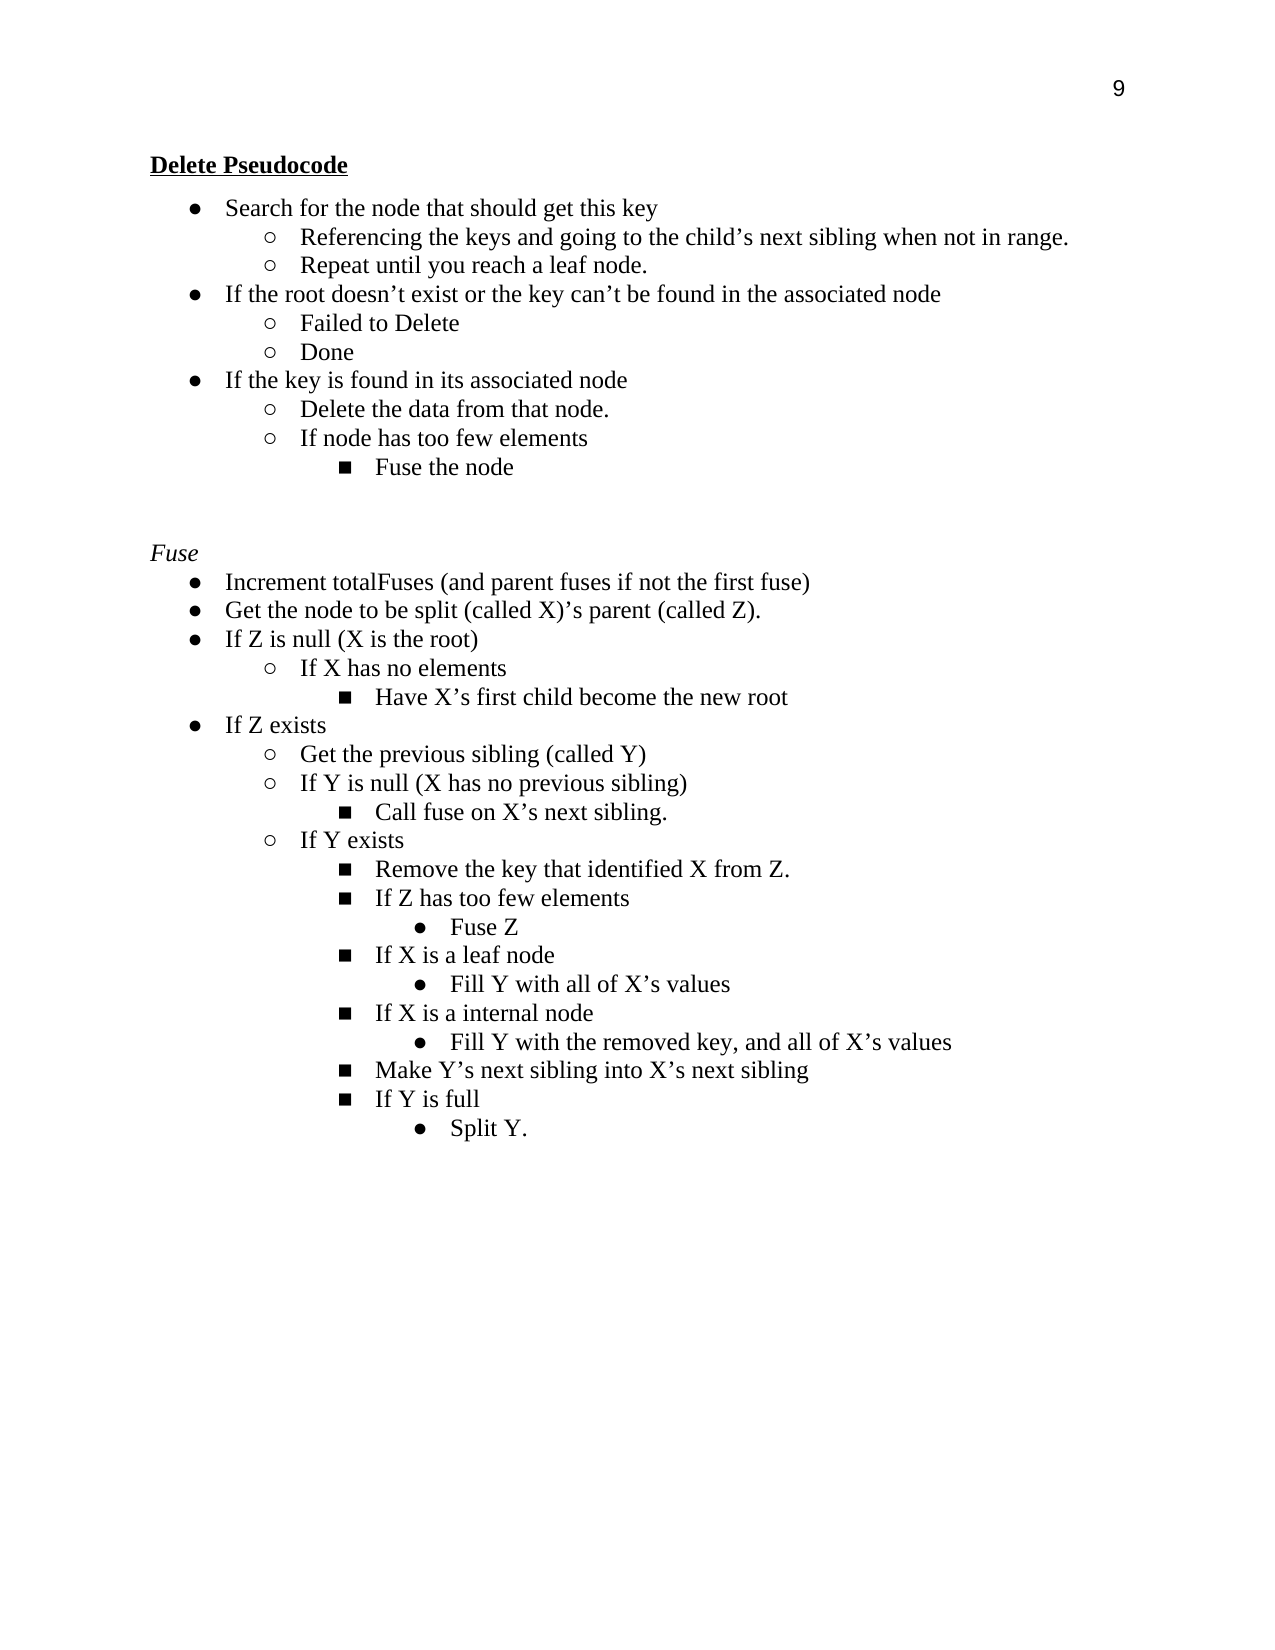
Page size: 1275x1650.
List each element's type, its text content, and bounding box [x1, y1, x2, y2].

list If Y is full [337, 1084, 1125, 1113]
list Fill Y with the removed key, and all of X’s values [412, 1027, 1125, 1056]
list Referencing the keys and going to the child’s next sibling when not in range. [262, 222, 1125, 251]
subtitle Fuse [150, 538, 1125, 567]
list If X is a internal node [337, 998, 1125, 1027]
list Split Y. [412, 1113, 1125, 1142]
list Get the node to be split (called X)’s parent (called Z). [187, 596, 1125, 624]
list If Y exists [262, 826, 1125, 854]
list Have X’s first child become the new root [337, 682, 1125, 711]
list Failed to Delete [262, 308, 1125, 337]
list Increment totalFuses (and parent fuses if not the first fuse) [187, 567, 1125, 596]
list Fuse the node [337, 452, 1125, 481]
list If node has too few elements [262, 423, 1125, 452]
list Repeat until you reach a leaf node. [262, 251, 1125, 279]
list Fill Y with all of X’s values [412, 969, 1125, 998]
list If X has no elements [262, 653, 1125, 682]
list If X is a leaf node [337, 941, 1125, 969]
list Make Y’s next sibling into X’s next sibling [337, 1056, 1125, 1084]
list Remove the key that identified X from Z. [337, 854, 1125, 883]
list Search for the node that should get this key [187, 193, 1125, 222]
list If the root doesn’t exist or the key can’t be found in the associated node [187, 279, 1125, 308]
list Fuse Z [412, 912, 1125, 941]
list If Z exists [187, 711, 1125, 739]
list If Z is null (X is the root) [187, 624, 1125, 653]
list If the key is found in its associated node [187, 366, 1125, 394]
list If Z has too few elements [337, 883, 1125, 912]
list Delete the data from that node. [262, 394, 1125, 423]
list Call fuse on X’s next sibling. [337, 797, 1125, 826]
list If Y is null (X has no previous sibling) [262, 768, 1125, 797]
subtitle Delete Pseudocode [150, 150, 1125, 179]
list Done [262, 337, 1125, 366]
list Get the previous sibling (called Y) [262, 739, 1125, 768]
